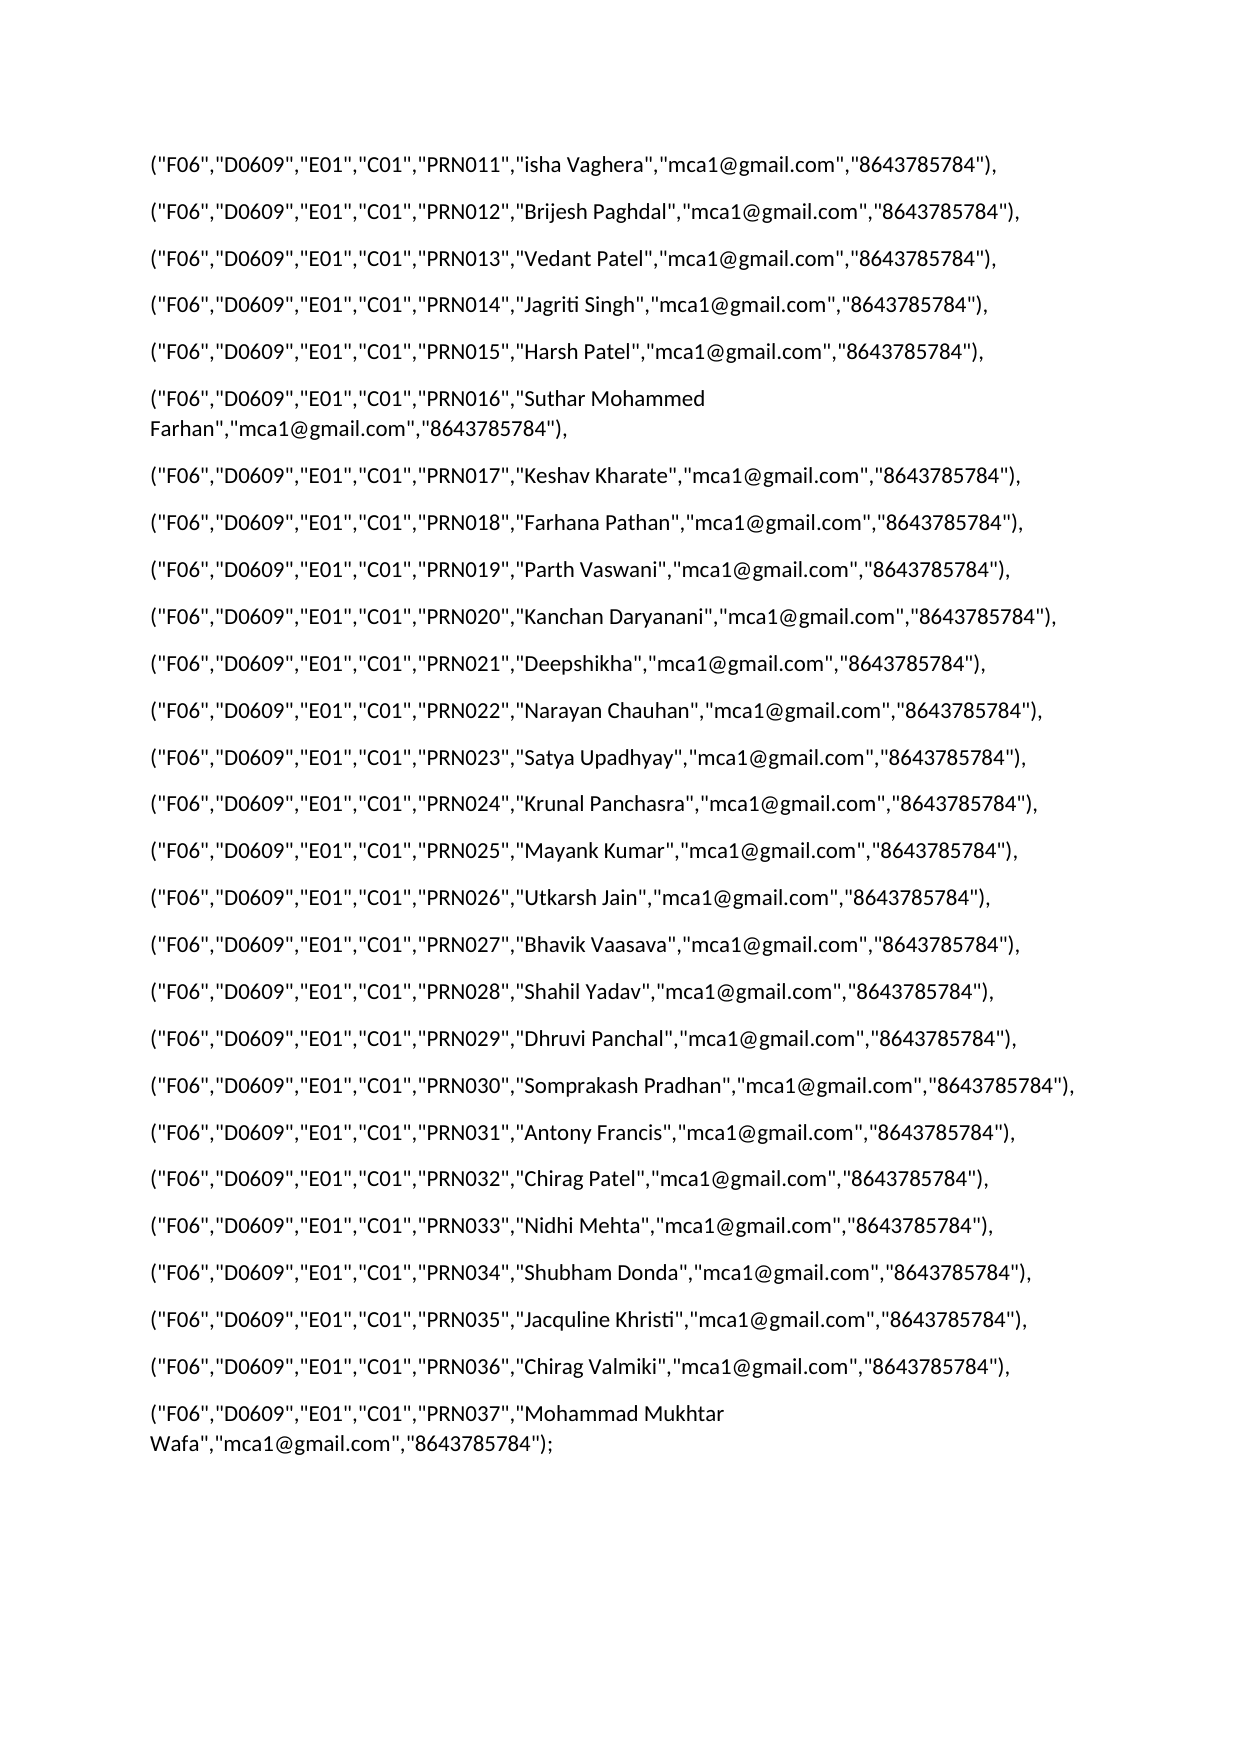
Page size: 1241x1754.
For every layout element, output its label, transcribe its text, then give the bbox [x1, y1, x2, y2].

text ("F06","D0609","E01","C01","PRN025","Mayank Kumar","mca1@gmail.com","8643785784"), [150, 836, 1090, 864]
text ("F06","D0609","E01","C01","PRN018","Farhana Pathan","mca1@gmail.com","8643785784"), [150, 508, 1090, 536]
text ("F06","D0609","E01","C01","PRN024","Krunal Panchasra","mca1@gmail.com","8643785784"), [150, 789, 1090, 818]
text ("F06","D0609","E01","C01","PRN020","Kanchan Daryanani","mca1@gmail.com","8643785784"), [150, 602, 1090, 630]
text ("F06","D0609","E01","C01","PRN027","Bhavik Vaasava","mca1@gmail.com","8643785784"), [150, 930, 1090, 958]
text ("F06","D0609","E01","C01","PRN030","Somprakash Pradhan","mca1@gmail.com","8643785784"), [150, 1071, 1090, 1099]
text ("F06","D0609","E01","C01","PRN034","Shubham Donda","mca1@gmail.com","8643785784"), [150, 1258, 1090, 1286]
text ("F06","D0609","E01","C01","PRN032","Chirag Patel","mca1@gmail.com","8643785784"), [150, 1164, 1090, 1193]
text ("F06","D0609","E01","C01","PRN029","Dhruvi Panchal","mca1@gmail.com","8643785784"), [150, 1024, 1090, 1052]
text ("F06","D0609","E01","C01","PRN014","Jagriti Singh","mca1@gmail.com","8643785784"), [150, 291, 1090, 319]
text ("F06","D0609","E01","C01","PRN026","Utkarsh Jain","mca1@gmail.com","8643785784"), [150, 883, 1090, 911]
text ("F06","D0609","E01","C01","PRN011","isha Vaghera","mca1@gmail.com","8643785784"), [150, 150, 1090, 178]
text ("F06","D0609","E01","C01","PRN037","Mohammad Mukhtar Wafa","mca1@gmail.com","8643785784"); [150, 1399, 1090, 1457]
text ("F06","D0609","E01","C01","PRN016","Suthar Mohammed Farhan","mca1@gmail.com","8643785784"), [150, 384, 1090, 443]
text ("F06","D0609","E01","C01","PRN015","Harsh Patel","mca1@gmail.com","8643785784"), [150, 337, 1090, 366]
text ("F06","D0609","E01","C01","PRN036","Chirag Valmiki","mca1@gmail.com","8643785784"), [150, 1352, 1090, 1380]
text ("F06","D0609","E01","C01","PRN013","Vedant Patel","mca1@gmail.com","8643785784"), [150, 244, 1090, 272]
text ("F06","D0609","E01","C01","PRN033","Nidhi Mehta","mca1@gmail.com","8643785784"), [150, 1211, 1090, 1239]
text ("F06","D0609","E01","C01","PRN022","Narayan Chauhan","mca1@gmail.com","8643785784"), [150, 696, 1090, 724]
text ("F06","D0609","E01","C01","PRN012","Brijesh Paghdal","mca1@gmail.com","8643785784"), [150, 197, 1090, 225]
text ("F06","D0609","E01","C01","PRN017","Keshav Kharate","mca1@gmail.com","8643785784"), [150, 461, 1090, 489]
text ("F06","D0609","E01","C01","PRN019","Parth Vaswani","mca1@gmail.com","8643785784"), [150, 555, 1090, 583]
text ("F06","D0609","E01","C01","PRN023","Satya Upadhyay","mca1@gmail.com","8643785784"), [150, 743, 1090, 771]
text ("F06","D0609","E01","C01","PRN028","Shahil Yadav","mca1@gmail.com","8643785784"), [150, 977, 1090, 1005]
text ("F06","D0609","E01","C01","PRN031","Antony Francis","mca1@gmail.com","8643785784"), [150, 1118, 1090, 1146]
text ("F06","D0609","E01","C01","PRN035","Jacquline Khristi","mca1@gmail.com","8643785784"), [150, 1305, 1090, 1333]
text ("F06","D0609","E01","C01","PRN021","Deepshikha","mca1@gmail.com","8643785784"), [150, 649, 1090, 677]
